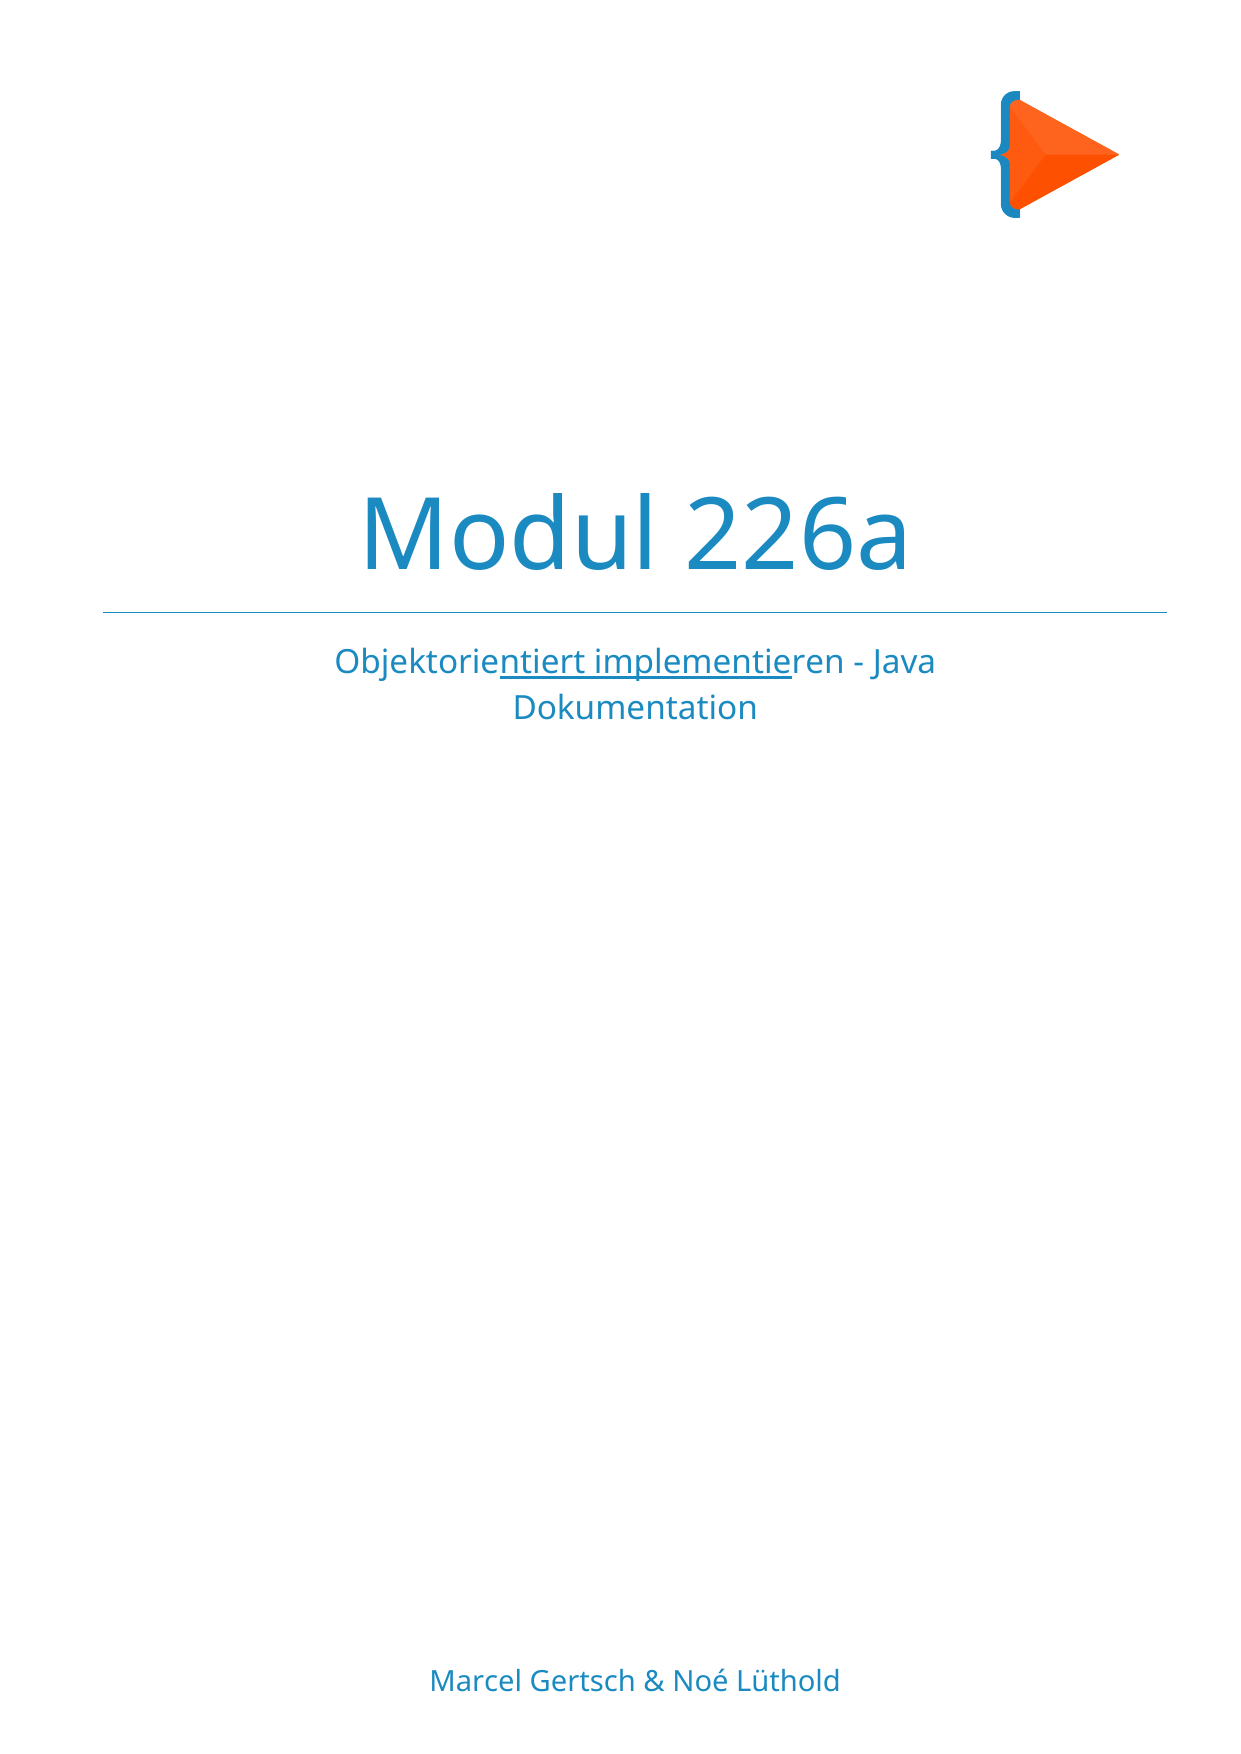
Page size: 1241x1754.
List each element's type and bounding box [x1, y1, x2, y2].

picture [990, 91, 1119, 218]
